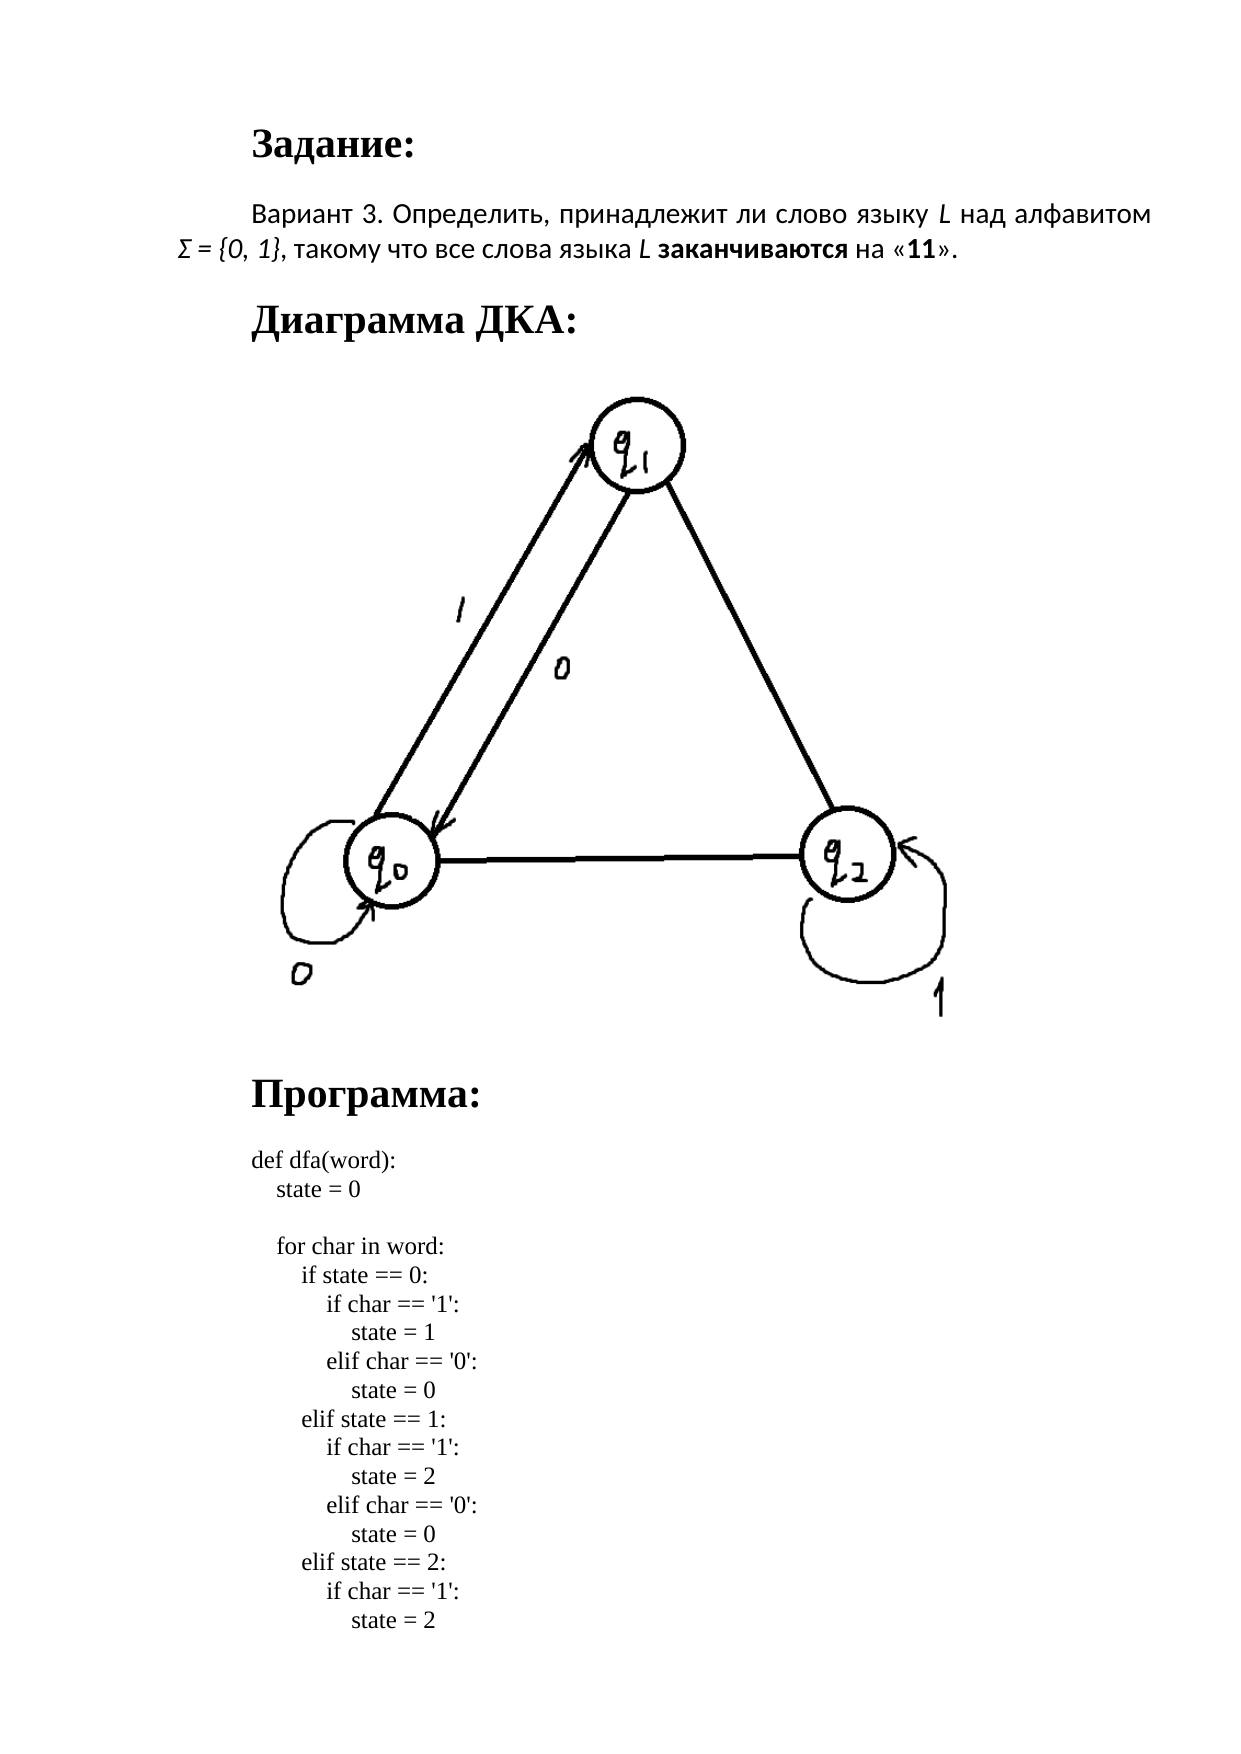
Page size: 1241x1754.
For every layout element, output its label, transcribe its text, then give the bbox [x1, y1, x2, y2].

text if char == '1': [177, 1432, 1152, 1461]
text elif char == '0': [177, 1346, 1152, 1375]
picture [251, 342, 1005, 1040]
text if state == 0: [177, 1260, 1152, 1289]
text elif char == '0': [177, 1490, 1152, 1519]
text Программа: [177, 1068, 1152, 1116]
text state = 0 [177, 1375, 1152, 1404]
text Задание: [177, 118, 1152, 166]
text state = 0 [177, 1174, 1152, 1202]
text Диаграмма ДКА: [177, 295, 1152, 343]
text state = 2 [177, 1605, 1152, 1634]
text if char == '1': [177, 1289, 1152, 1317]
text for char in word: [177, 1231, 1152, 1260]
text state = 2 [177, 1461, 1152, 1490]
text elif state == 1: [177, 1404, 1152, 1432]
text elif state == 2: [177, 1547, 1152, 1576]
text def dfa(word): [177, 1145, 1152, 1174]
text state = 0 [177, 1519, 1152, 1547]
text state = 1 [177, 1317, 1152, 1346]
text Вариант 3. Определить, принадлежит ли слово языку L над алфавитом Σ = {0, 1}, такому что все слова языка L заканчиваются на «11». [177, 195, 1152, 266]
text if char == '1': [177, 1576, 1152, 1605]
